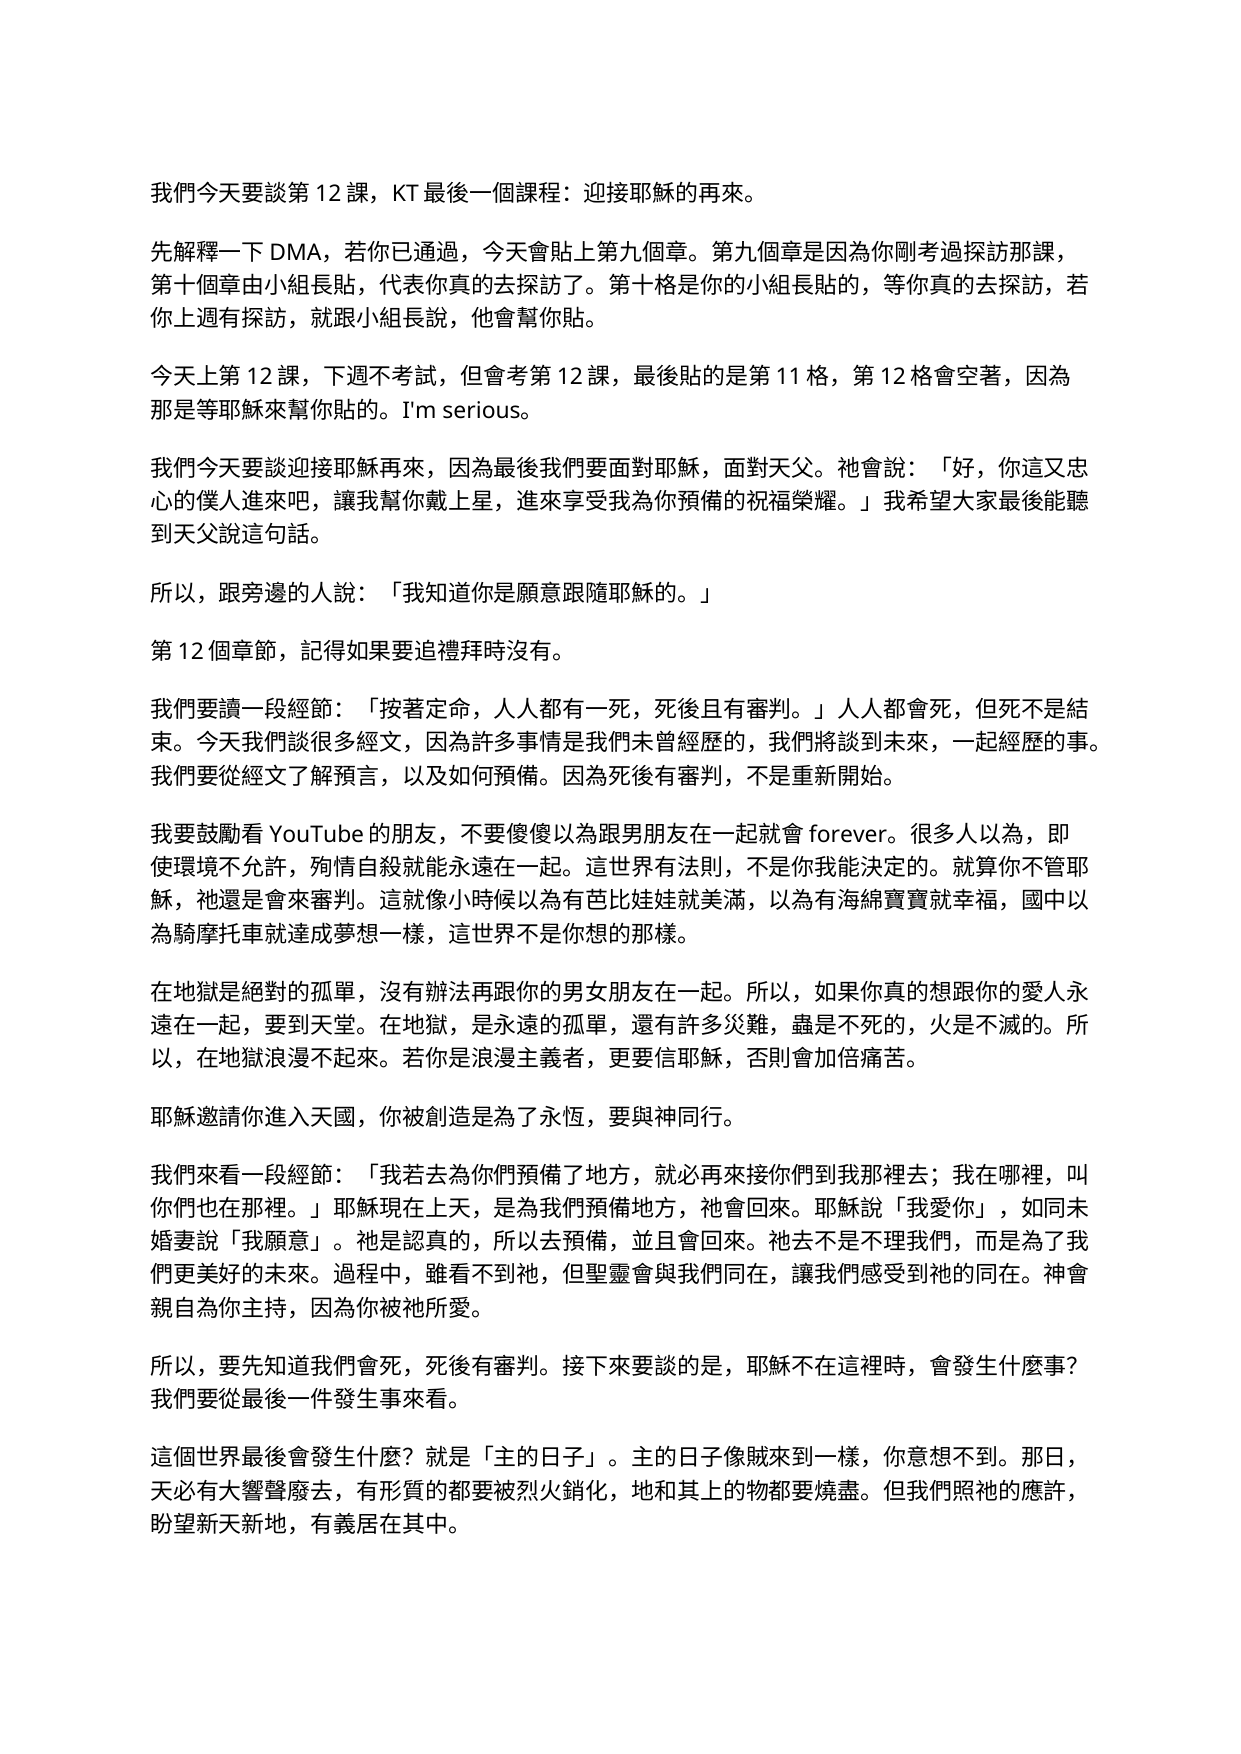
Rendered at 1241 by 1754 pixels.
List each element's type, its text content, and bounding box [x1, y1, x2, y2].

text 所以，要先知道我們會死，死後有審判。接下來要談的是，耶穌不在這裡時，會發生什麼事？我們要從最後一件發生事來看。 [150, 1348, 1090, 1414]
text 我們來看一段經節：「我若去為你們預備了地方，就必再來接你們到我那裡去；我在哪裡，叫你們也在那裡。」耶穌現在上天，是為我們預備地方，祂會回來。耶穌說「我愛你」，如同未婚妻說「我願意」。祂是認真的，所以去預備，並且會回來。祂去不是不理我們，而是為了我們更美好的未來。過程中，雖看不到祂，但聖靈會與我們同在，讓我們感受到祂的同在。神會親自為你主持，因為你被祂所愛。 [150, 1157, 1090, 1323]
text 今天上第12課，下週不考試，但會考第12課，最後貼的是第11格，第12格會空著，因為那是等耶穌來幫你貼的。I'm serious。 [150, 358, 1090, 425]
text 所以，跟旁邊的人說：「我知道你是願意跟隨耶穌的。」 [150, 574, 1090, 608]
text 我們今天要談迎接耶穌再來，因為最後我們要面對耶穌，面對天父。祂會說：「好，你這又忠心的僕人進來吧，讓我幫你戴上星，進來享受我為你預備的祝福榮耀。」我希望大家最後能聽到天父說這句話。 [150, 450, 1090, 549]
text 我們要讀一段經節：「按著定命，人人都有一死，死後且有審判。」人人都會死，但死不是結束。今天我們談很多經文，因為許多事情是我們未曾經歷的，我們將談到未來，一起經歷的事。我們要從經文了解預言，以及如何預備。因為死後有審判，不是重新開始。 [150, 691, 1090, 791]
text 我們今天要談第12課，KT最後一個課程：迎接耶穌的再來。 [150, 175, 1090, 208]
text 第12個章節，記得如果要追禮拜時沒有。 [150, 633, 1090, 666]
text 先解釋一下DMA，若你已通過，今天會貼上第九個章。第九個章是因為你剛考過探訪那課，第十個章由小組長貼，代表你真的去探訪了。第十格是你的小組長貼的，等你真的去探訪，若你上週有探訪，就跟小組長說，他會幫你貼。 [150, 233, 1090, 333]
text 耶穌邀請你進入天國，你被創造是為了永恆，要與神同行。 [150, 1098, 1090, 1132]
text 我要鼓勵看YouTube的朋友，不要傻傻以為跟男朋友在一起就會forever。很多人以為，即使環境不允許，殉情自殺就能永遠在一起。這世界有法則，不是你我能決定的。就算你不管耶穌，祂還是會來審判。這就像小時候以為有芭比娃娃就美滿，以為有海綿寶寶就幸福，國中以為騎摩托車就達成夢想一樣，這世界不是你想的那樣。 [150, 816, 1090, 949]
text 在地獄是絕對的孤單，沒有辦法再跟你的男女朋友在一起。所以，如果你真的想跟你的愛人永遠在一起，要到天堂。在地獄，是永遠的孤單，還有許多災難，蟲是不死的，火是不滅的。所以，在地獄浪漫不起來。若你是浪漫主義者，更要信耶穌，否則會加倍痛苦。 [150, 974, 1090, 1073]
text 這個世界最後會發生什麼？就是「主的日子」。主的日子像賊來到一樣，你意想不到。那日，天必有大響聲廢去，有形質的都要被烈火銷化，地和其上的物都要燒盡。但我們照祂的應許，盼望新天新地，有義居在其中。 [150, 1439, 1090, 1539]
